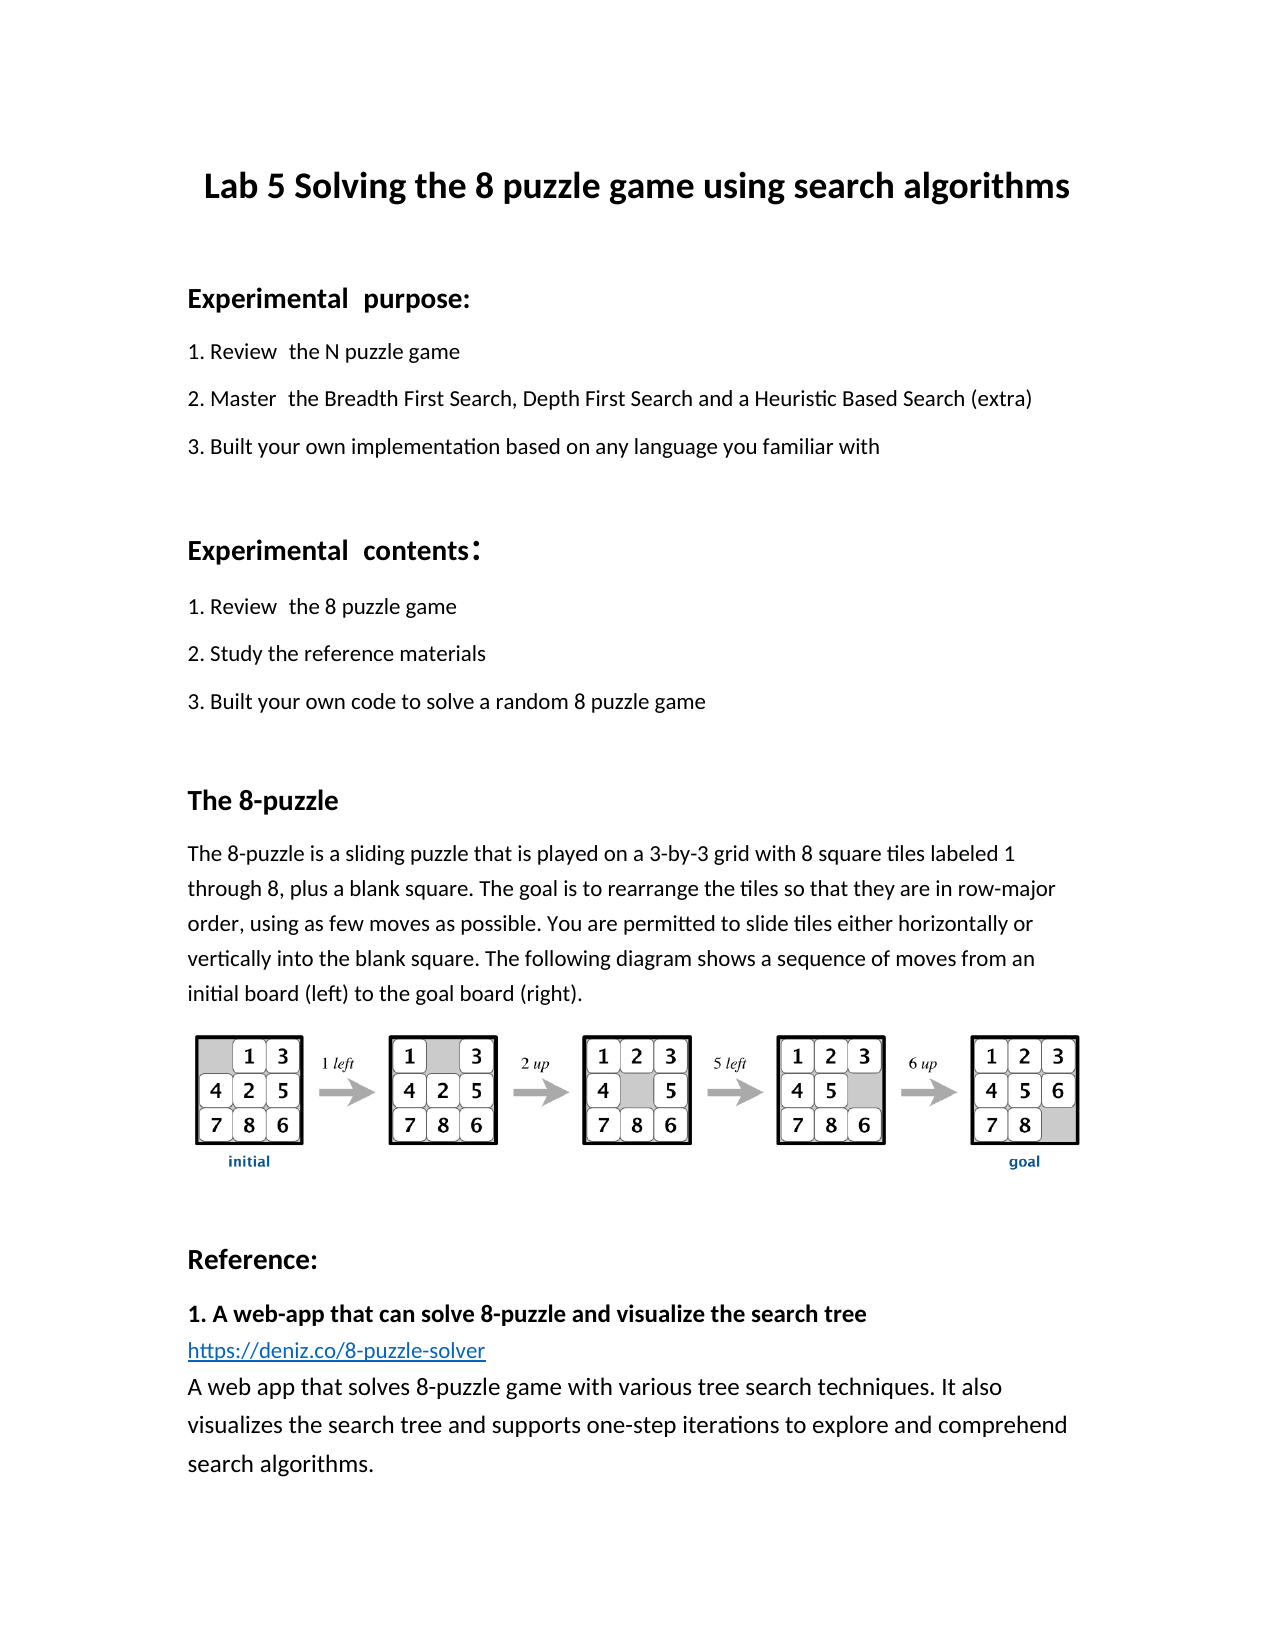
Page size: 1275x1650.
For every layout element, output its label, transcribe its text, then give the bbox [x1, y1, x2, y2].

text Lab 5 Solving the 8 puzzle game using search algorithms [187, 162, 1087, 208]
text 2. Master the Breadth First Search, Depth First Search and a Heuristic Based Search (extra) [187, 384, 1087, 412]
text 3. Built your own implementation based on any language you familiar with [187, 432, 1087, 460]
text 1. A web-app that can solve 8-puzzle and visualize the search tree https://deniz.co/8-puzzle-solver A web app that solves 8-puzzle game with various tree search techniques. It also visualizes the search tree and supports one-step iterations to explore and comprehend search algorithms. [187, 1298, 1087, 1478]
text 2. Study the reference materials [187, 639, 1087, 668]
picture [187, 1026, 1088, 1175]
text Experimental purpose: [187, 280, 1087, 315]
text Reference: [187, 1241, 1087, 1277]
text The 8-puzzle is a sliding puzzle that is played on a 3-by-3 grid with 8 square tiles labeled 1 through 8, plus a blank square. The goal is to rearrange the tiles so that they are in row-major order, using as few moves as possible. You are permitted to slide tiles either horizontally or vertically into the blank square. The following diagram shows a sequence of moves from an initial board (left) to the goal board (right). [187, 839, 1087, 1007]
text The 8-puzzle [187, 782, 1087, 818]
text 1. Review the N puzzle game [187, 337, 1087, 365]
text 3. Built your own code to solve a random 8 puzzle game [187, 687, 1087, 715]
text Experimental contents： [187, 527, 1087, 569]
text 1. Review the 8 puzzle game [187, 592, 1087, 620]
